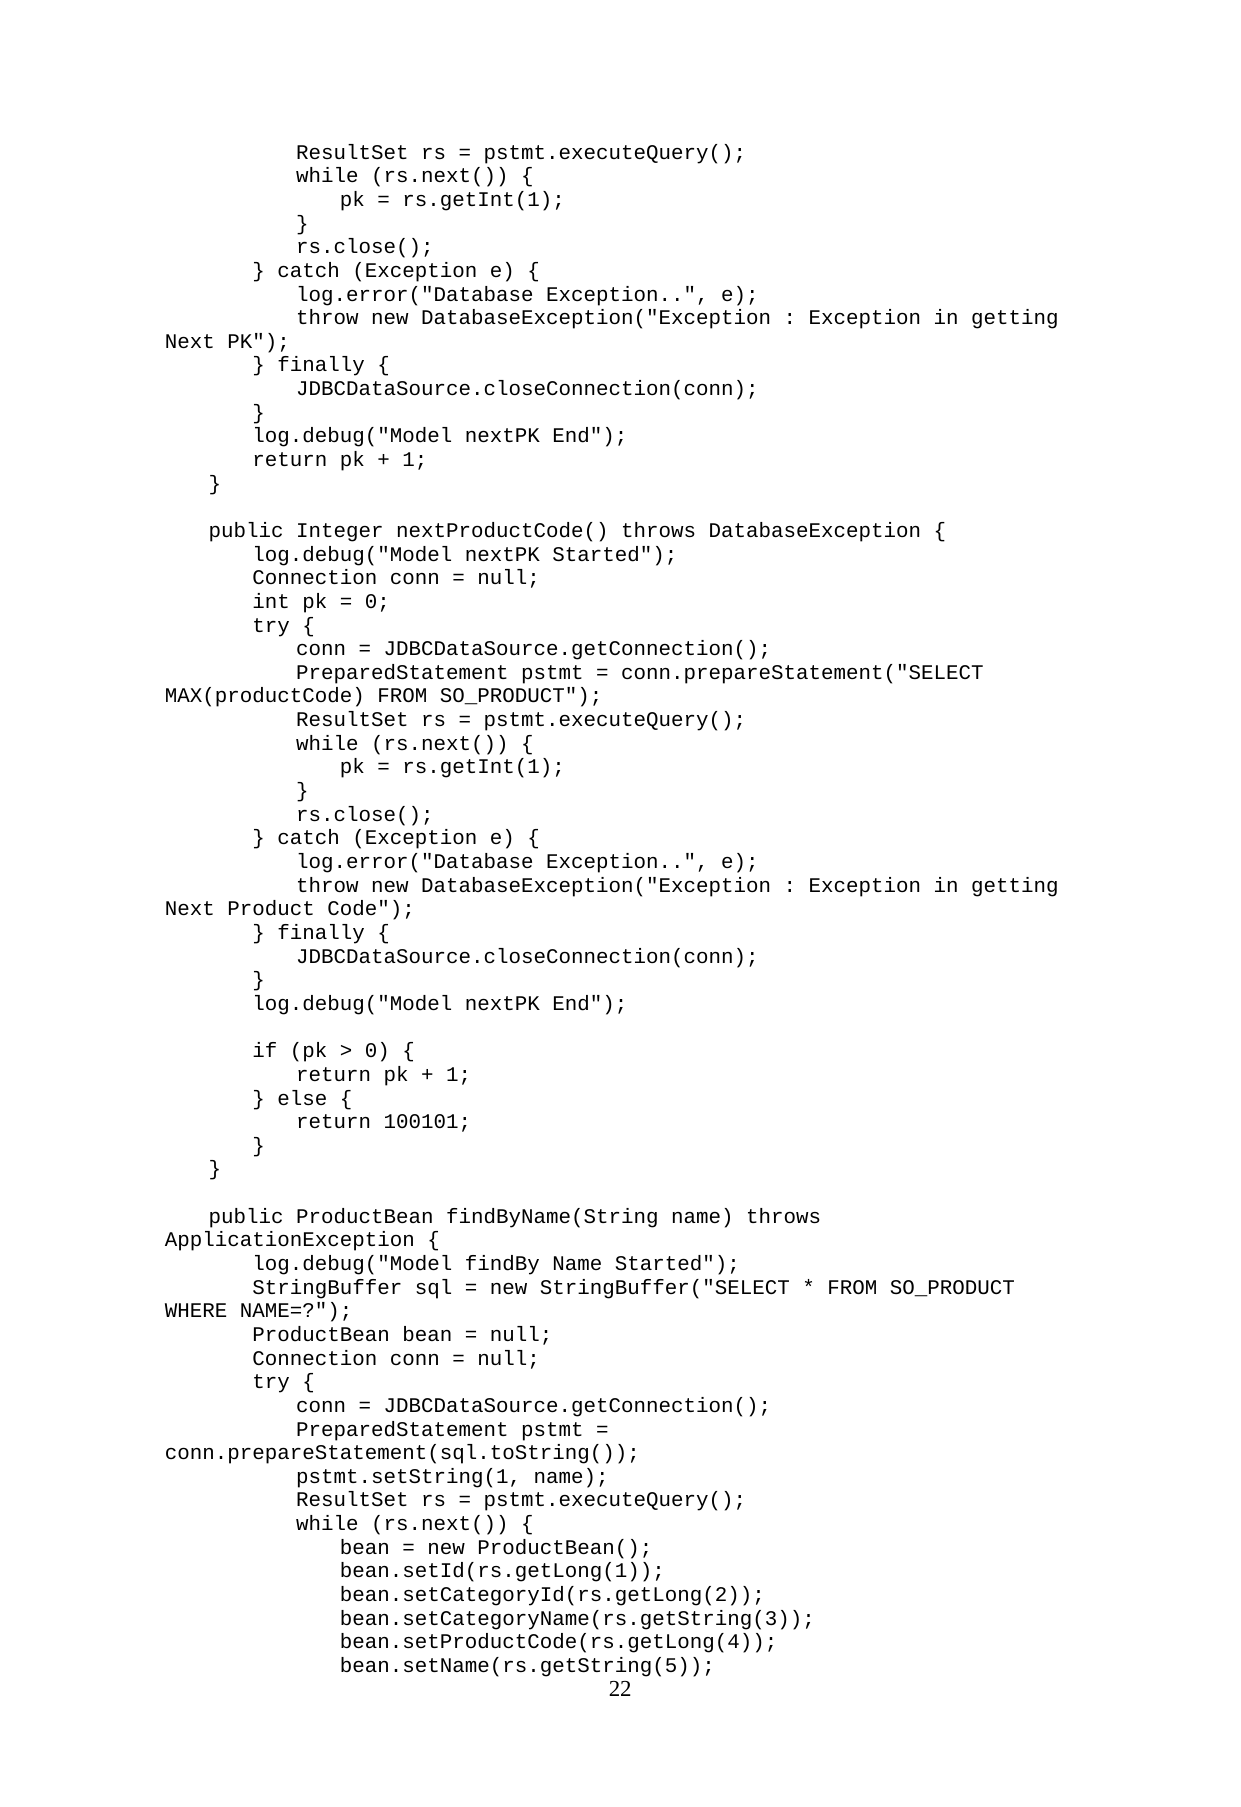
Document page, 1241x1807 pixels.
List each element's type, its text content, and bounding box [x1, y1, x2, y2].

text bean = new ProductBean(); [164, 1537, 1078, 1560]
text } [164, 1135, 1078, 1158]
text throw new DatabaseException("Exception : Exception in getting Next Product Code"); [164, 875, 1078, 922]
text ResultSet rs = pstmt.executeQuery(); [164, 142, 1078, 165]
text } [164, 473, 1078, 496]
text try { [164, 1371, 1078, 1395]
text StringBuffer sql = new StringBuffer("SELECT * FROM SO_PRODUCT WHERE NAME=?"); [164, 1277, 1078, 1324]
text } [164, 213, 1078, 236]
text while (rs.next()) { [164, 1513, 1078, 1537]
text pk = rs.getInt(1); [164, 189, 1078, 213]
text conn = JDBCDataSource.getConnection(); [164, 638, 1078, 662]
text log.debug("Model findBy Name Started"); [164, 1253, 1078, 1277]
text ResultSet rs = pstmt.executeQuery(); [164, 709, 1078, 733]
text ResultSet rs = pstmt.executeQuery(); [164, 1489, 1078, 1513]
text log.debug("Model nextPK End"); [164, 425, 1078, 449]
text } else { [164, 1087, 1078, 1111]
text pstmt.setString(1, name); [164, 1466, 1078, 1489]
text } [164, 1158, 1078, 1182]
text } finally { [164, 922, 1078, 946]
text rs.close(); [164, 804, 1078, 827]
text int pk = 0; [164, 591, 1078, 614]
text public Integer nextProductCode() throws DatabaseException { [164, 520, 1078, 544]
text Connection conn = null; [164, 567, 1078, 591]
text bean.setCategoryId(rs.getLong(2)); [164, 1584, 1078, 1608]
text pk = rs.getInt(1); [164, 756, 1078, 780]
text JDBCDataSource.closeConnection(conn); [164, 378, 1078, 402]
text } finally { [164, 354, 1078, 378]
text } catch (Exception e) { [164, 827, 1078, 851]
text log.error("Database Exception..", e); [164, 283, 1078, 307]
text } [164, 402, 1078, 425]
text PreparedStatement pstmt = conn.prepareStatement("SELECT MAX(productCode) FROM SO_PRODUCT"); [164, 662, 1078, 709]
text log.error("Database Exception..", e); [164, 851, 1078, 875]
text while (rs.next()) { [164, 733, 1078, 756]
text Connection conn = null; [164, 1348, 1078, 1371]
text throw new DatabaseException("Exception : Exception in getting Next PK"); [164, 307, 1078, 354]
text PreparedStatement pstmt = conn.prepareStatement(sql.toString()); [164, 1418, 1078, 1466]
text log.debug("Model nextPK End"); [164, 993, 1078, 1017]
text } catch (Exception e) { [164, 260, 1078, 283]
text try { [164, 614, 1078, 638]
text if (pk > 0) { [164, 1040, 1078, 1064]
text JDBCDataSource.closeConnection(conn); [164, 946, 1078, 969]
text bean.setCategoryName(rs.getString(3)); [164, 1608, 1078, 1631]
text conn = JDBCDataSource.getConnection(); [164, 1395, 1078, 1418]
text while (rs.next()) { [164, 165, 1078, 189]
text ProductBean bean = null; [164, 1324, 1078, 1348]
text bean.setName(rs.getString(5)); [164, 1655, 1078, 1679]
text } [164, 780, 1078, 804]
text bean.setProductCode(rs.getLong(4)); [164, 1631, 1078, 1655]
text return pk + 1; [164, 449, 1078, 473]
text } [164, 969, 1078, 993]
text log.debug("Model nextPK Started"); [164, 544, 1078, 567]
text rs.close(); [164, 236, 1078, 260]
text return 100101; [164, 1111, 1078, 1135]
text return pk + 1; [164, 1064, 1078, 1087]
text public ProductBean findByName(String name) throws ApplicationException { [164, 1206, 1078, 1253]
text bean.setId(rs.getLong(1)); [164, 1560, 1078, 1584]
